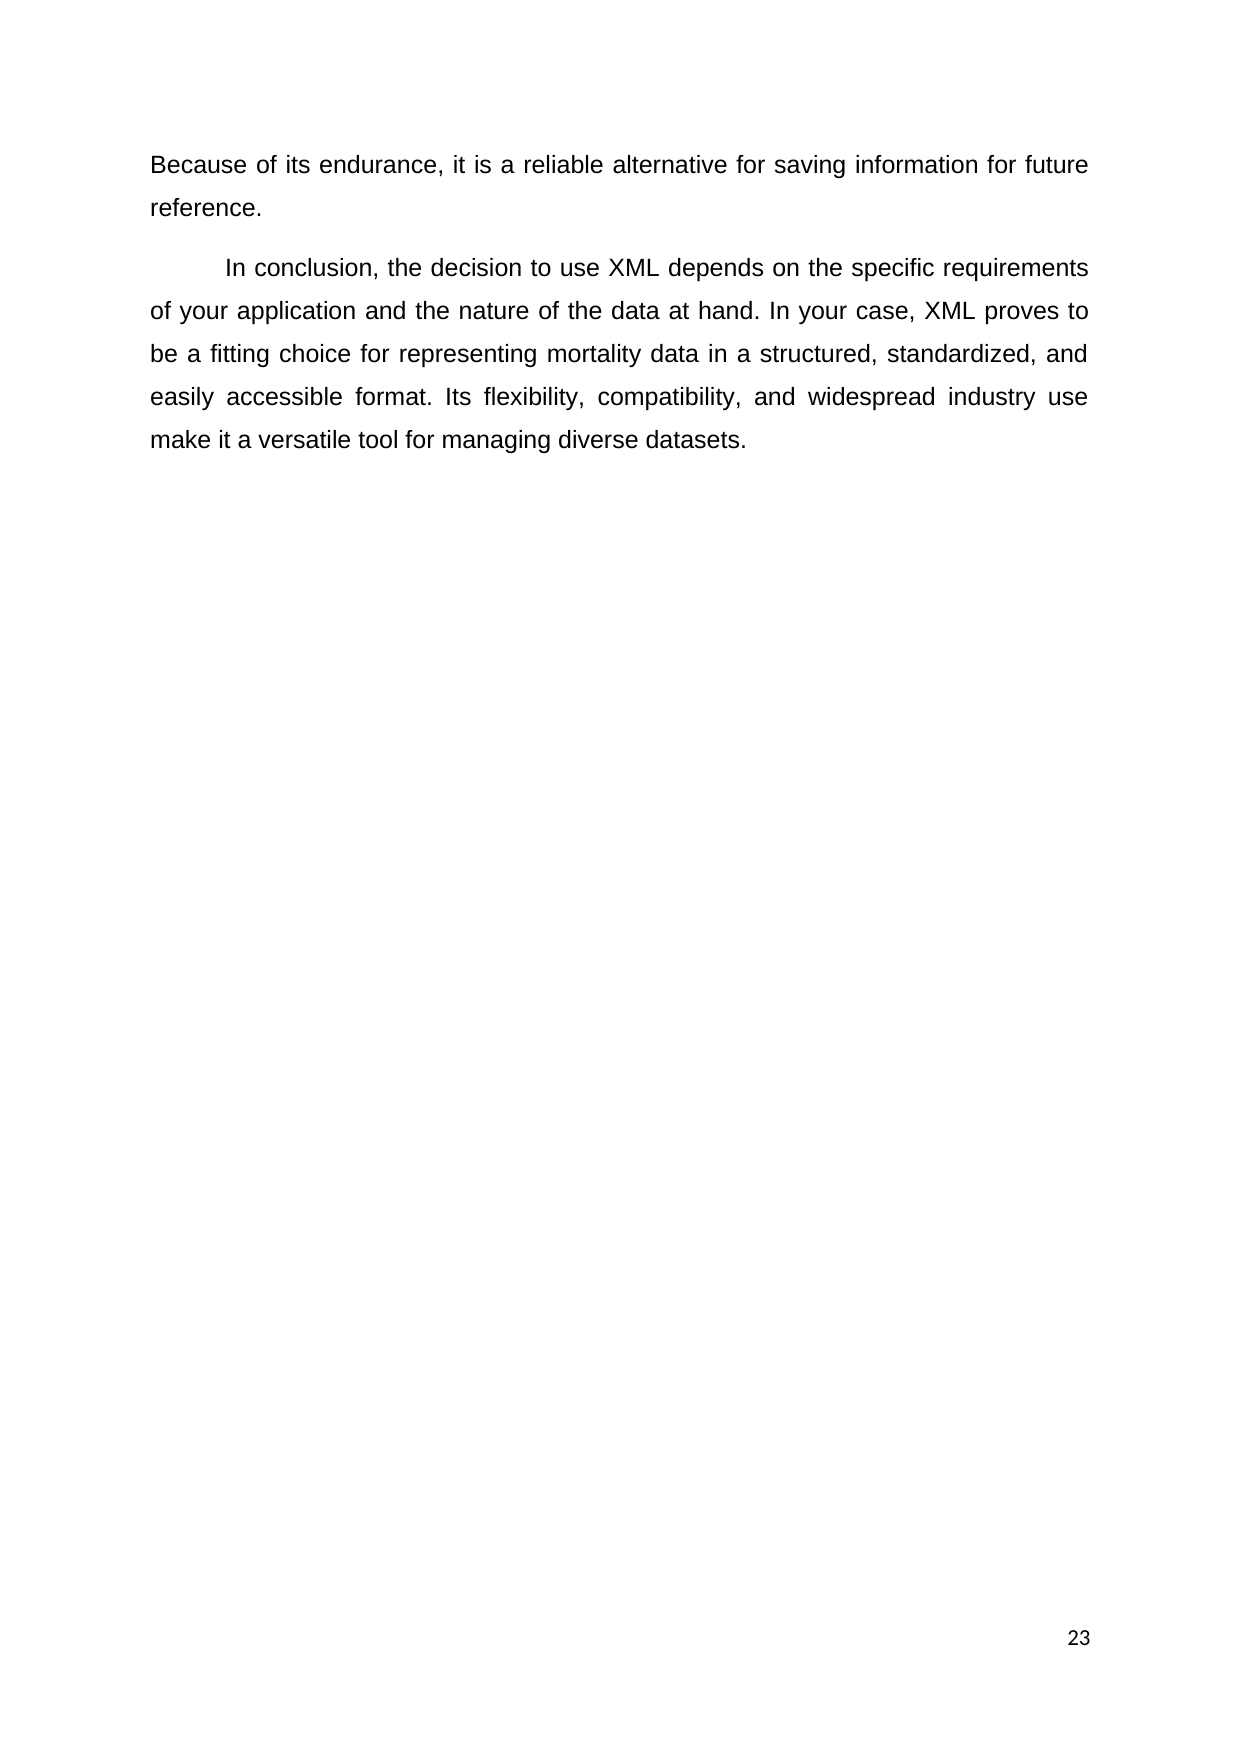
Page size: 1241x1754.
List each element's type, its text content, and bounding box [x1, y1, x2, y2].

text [150, 150, 1090, 222]
text In conclusion, the decision to use XML depends on the specific requirements of your application and the nature of the data at hand. In your case, XML proves to be a fitting choice for representing mortality data in a structured, standardized, and easily accessible format. Its flexibility, compatibility, and widespread industry use make it a versatile tool for managing diverse datasets. [150, 253, 1090, 454]
